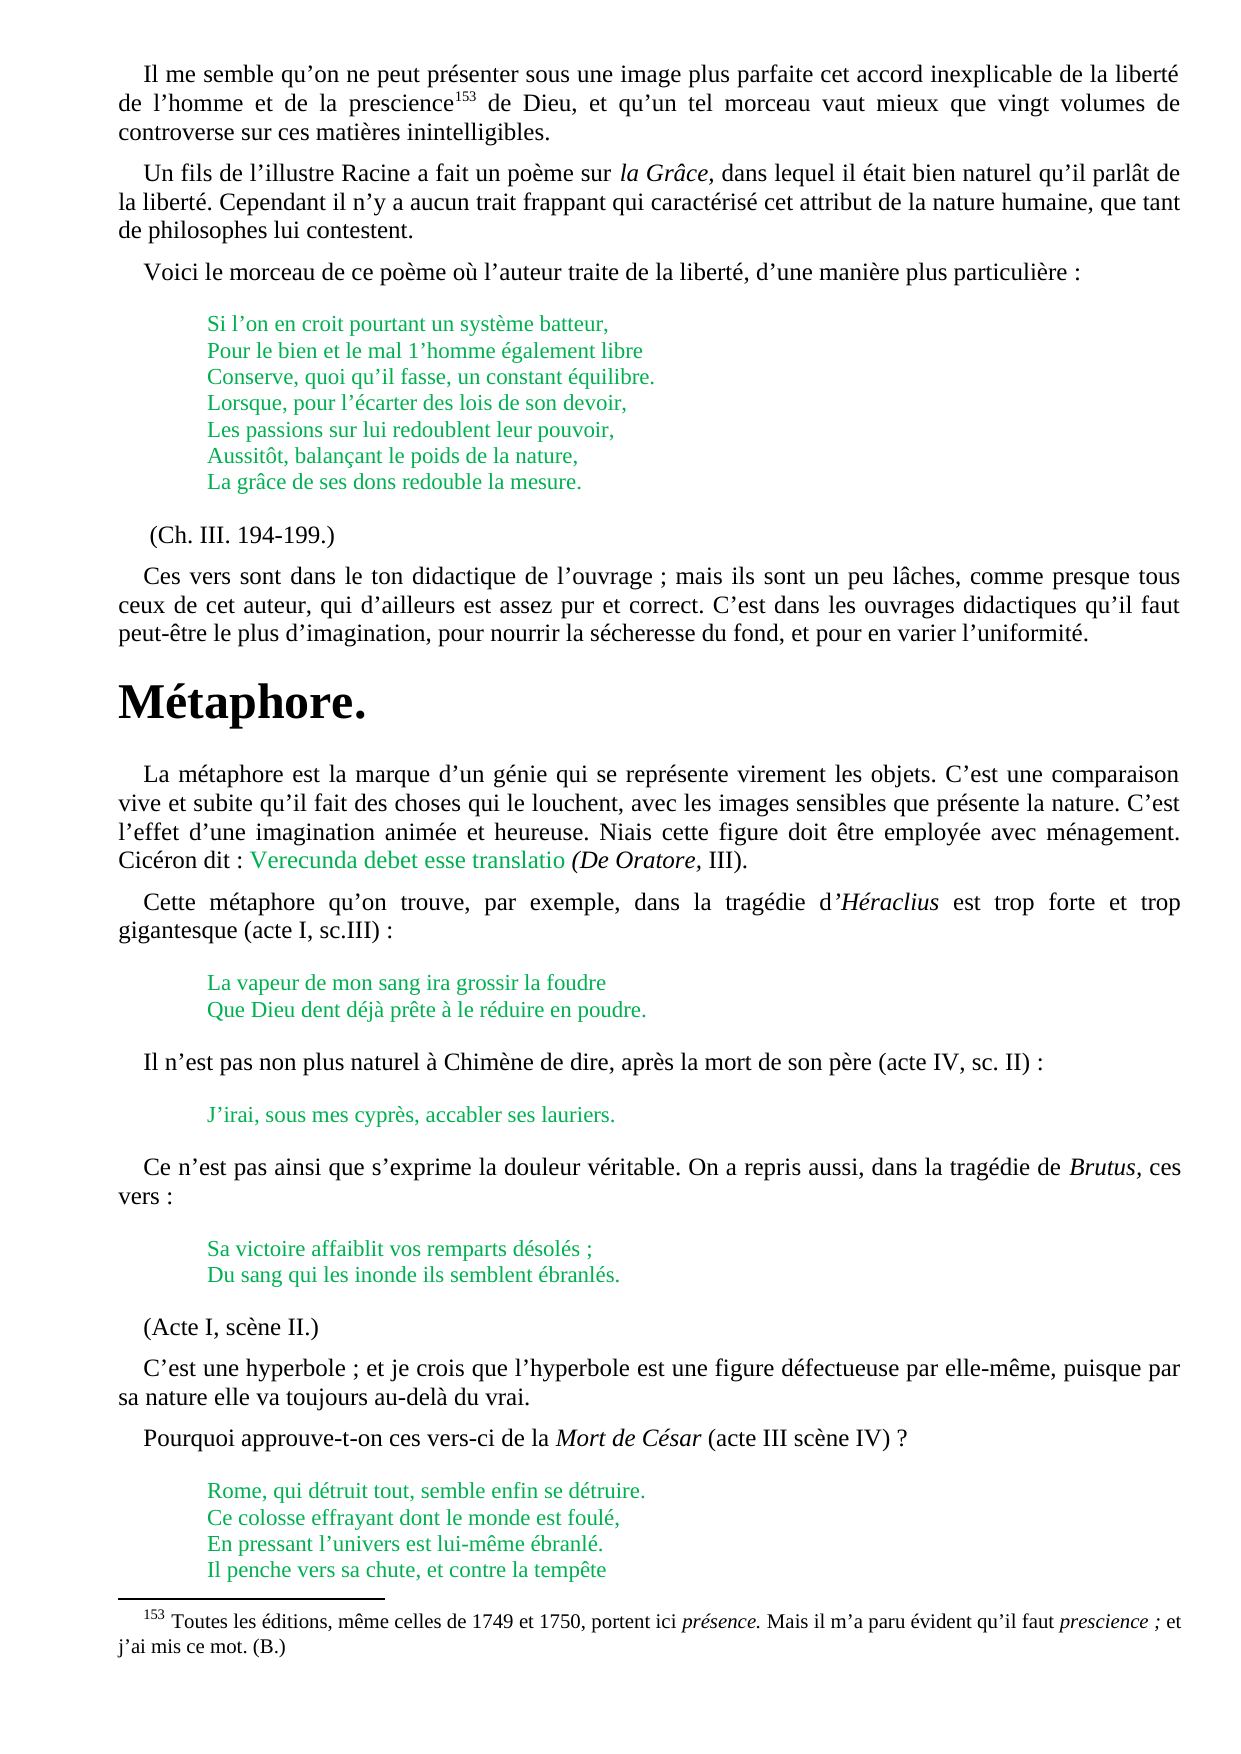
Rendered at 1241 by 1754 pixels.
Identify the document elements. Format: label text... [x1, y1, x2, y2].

text En pressant l’univers est lui-même ébranlé. [207, 1530, 1181, 1556]
text Il me semble qu’on ne peut présenter sous une image plus parfaite cet accord inexplicable de la liberté de l’homme et de la prescience de Dieu, et qu’un tel morceau vaut mieux que vingt volumes de controverse sur ces matières inintelligibles. [118, 59, 1181, 145]
text Ces vers sont dans le ton didactique de l’ouvrage ; mais ils sont un peu lâches, comme presque tous ceux de cet auteur, qui d’ailleurs est assez pur et correct. C’est dans les ouvrages didactiques qu’il faut peut-être le plus d’imagination, pour nourrir la sécheresse du fond, et pour en varier l’uniformité. [118, 561, 1181, 647]
text Voici le morceau de ce poème où l’auteur traite de la liberté, d’une manière plus particulière : [118, 257, 1181, 285]
text (Ch. III. 194-199.) [118, 520, 1181, 548]
text Du sang qui les inonde ils semblent ébranlés. [207, 1261, 1181, 1287]
subtitle Métaphore. [118, 672, 1181, 730]
text Il penche vers sa chute, et contre la tempête [207, 1556, 1181, 1583]
text Sa victoire affaiblit vos remparts désolés ; [207, 1234, 1181, 1261]
text Rome, qui détruit tout, semble enfin se détruire. [207, 1477, 1181, 1504]
text Les passions sur lui redoublent leur pouvoir, [207, 416, 1181, 442]
text Conserve, quoi qu’il fasse, un constant équilibre. [207, 363, 1181, 389]
text Ce colosse effrayant dont le monde est foulé, [207, 1504, 1181, 1530]
text Lorsque, pour l’écarter des lois de son devoir, [207, 389, 1181, 416]
text Pourquoi approuve-t-on ces vers-ci de la Mort de César (acte III scène IV) ? [118, 1423, 1181, 1452]
text Il n’est pas non plus naturel à Chimène de dire, après la mort de son père (acte IV, sc. II) : [118, 1047, 1181, 1076]
text Si l’on en croit pourtant un système batteur, [207, 310, 1181, 337]
text Ce n’est pas ainsi que s’exprime la douleur véritable. On a repris aussi, dans la tragédie de Brutus, ces vers : [118, 1152, 1181, 1209]
text J’irai, sous mes cyprès, accabler ses lauriers. [207, 1101, 1181, 1127]
text C’est une hyperbole ; et je crois que l’hyperbole est une figure défectueuse par elle-même, puisque par sa nature elle va toujours au-delà du vrai. [118, 1353, 1181, 1411]
text Que Dieu dent déjà prête à le réduire en poudre. [207, 996, 1181, 1022]
text Cette métaphore qu’on trouve, par exemple, dans la tragédie d’Héraclius est trop forte et trop gigantesque (acte I, sc.III) : [118, 887, 1181, 944]
text La grâce de ses dons redouble la mesure. [207, 468, 1181, 495]
text La métaphore est la marque d’un génie qui se représente virement les objets. C’est une comparaison vive et subite qu’il fait des choses qui le louchent, avec les images sensibles que présente la nature. C’est l’effet d’une imagination animée et heureuse. Niais cette figure doit être employée avec ménagement. Cicéron dit : Verecunda debet esse translatio (De Oratore, III). [118, 759, 1181, 874]
text (Acte I, scène II.) [118, 1312, 1181, 1341]
text Un fils de l’illustre Racine a fait un poème sur la Grâce, dans lequel il était bien naturel qu’il parlât de la liberté. Cependant il n’y a aucun trait frappant qui caractérisé cet attribut de la nature humaine, que tant de philosophes lui contestent. [118, 158, 1181, 244]
text La vapeur de mon sang ira grossir la foudre [207, 969, 1181, 996]
text Aussitôt, balançant le poids de la nature, [207, 442, 1181, 468]
text Pour le bien et le mal 1’homme également libre [207, 337, 1181, 363]
